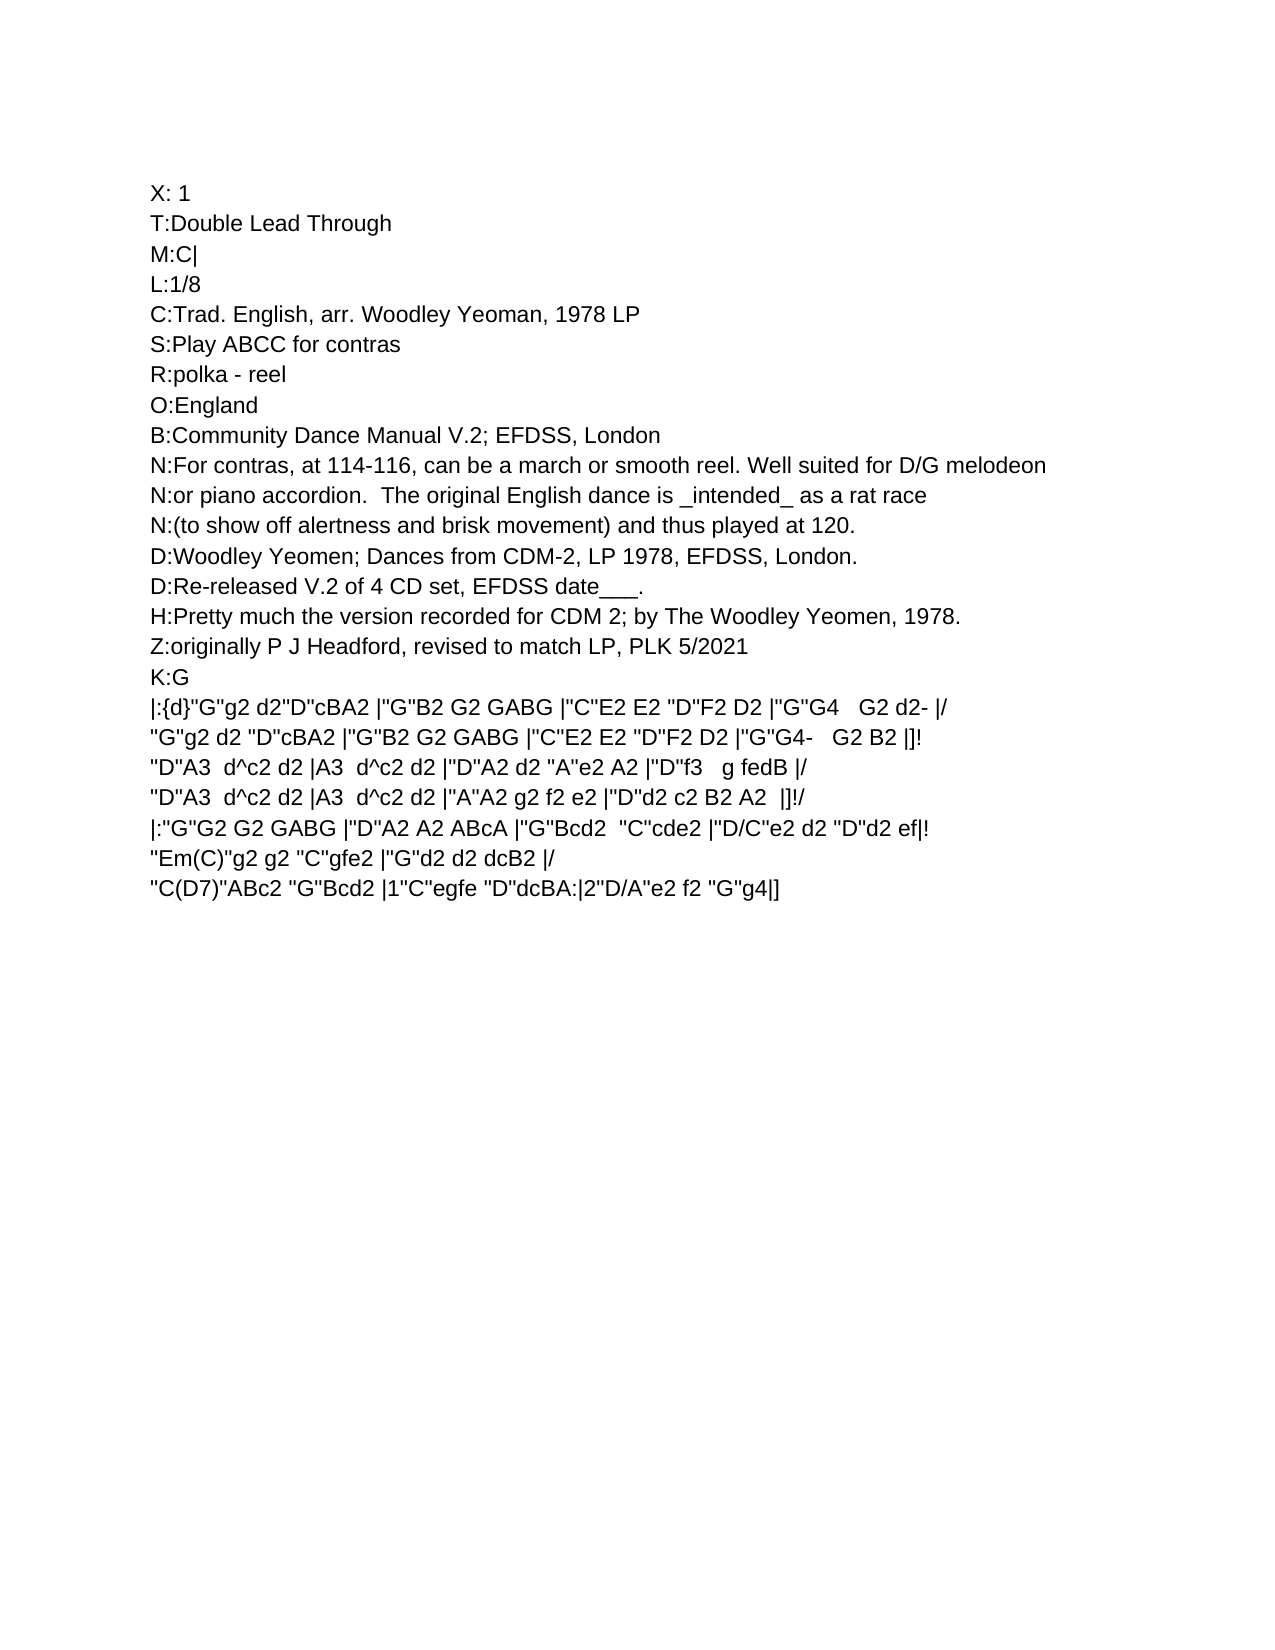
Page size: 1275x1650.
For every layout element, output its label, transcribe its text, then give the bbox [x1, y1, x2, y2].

text T:Double Lead Through [150, 210, 1125, 237]
text K:G [150, 663, 1125, 690]
text S:Play ABCC for contras [150, 331, 1125, 358]
text C:Trad. English, arr. Woodley Yeoman, 1978 LP [150, 301, 1125, 327]
text "G"g2 d2 "D"cBA2 |"G"B2 G2 GABG |"C"E2 E2 "D"F2 D2 |"G"G4- G2 B2 |]! [150, 724, 1125, 750]
text L:1/8 [150, 271, 1125, 297]
text H:Pretty much the version recorded for CDM 2; by The Woodley Yeomen, 1978. [150, 603, 1125, 629]
text X: 1 [150, 180, 1125, 207]
text N:For contras, at 114-116, can be a march or smooth reel. Well suited for D/G melodeon [150, 452, 1125, 478]
text |:"G"G2 G2 GABG |"D"A2 A2 ABcA |"G"Bcd2 "C"cde2 |"D/C"e2 d2 "D"d2 ef|! [150, 814, 1125, 841]
text "D"A3 d^c2 d2 |A3 d^c2 d2 |"A"A2 g2 f2 e2 |"D"d2 c2 B2 A2 |]!/ [150, 784, 1125, 811]
text R:polka - reel [150, 361, 1125, 388]
text Z:originally P J Headford, revised to match LP, PLK 5/2021 [150, 633, 1125, 660]
text N:(to show off alertness and brisk movement) and thus played at 120. [150, 512, 1125, 539]
text O:England [150, 392, 1125, 418]
text D:Woodley Yeomen; Dances from CDM-2, LP 1978, EFDSS, London. [150, 543, 1125, 569]
text "Em(C)"g2 g2 "C"gfe2 |"G"d2 d2 dcB2 |/ [150, 845, 1125, 871]
text N:or piano accordion. The original English dance is _intended_ as a rat race [150, 482, 1125, 509]
text B:Community Dance Manual V.2; EFDSS, London [150, 422, 1125, 448]
text D:Re-released V.2 of 4 CD set, EFDSS date___. [150, 573, 1125, 599]
text |:{d}"G"g2 d2"D"cBA2 |"G"B2 G2 GABG |"C"E2 E2 "D"F2 D2 |"G"G4 G2 d2- |/ [150, 694, 1125, 720]
text "D"A3 d^c2 d2 |A3 d^c2 d2 |"D"A2 d2 "A"e2 A2 |"D"f3 g fedB |/ [150, 754, 1125, 781]
text M:C| [150, 241, 1125, 267]
text "C(D7)"ABc2 "G"Bcd2 |1"C"egfe "D"dcBA:|2"D/A"e2 f2 "G"g4|] [150, 875, 1125, 901]
